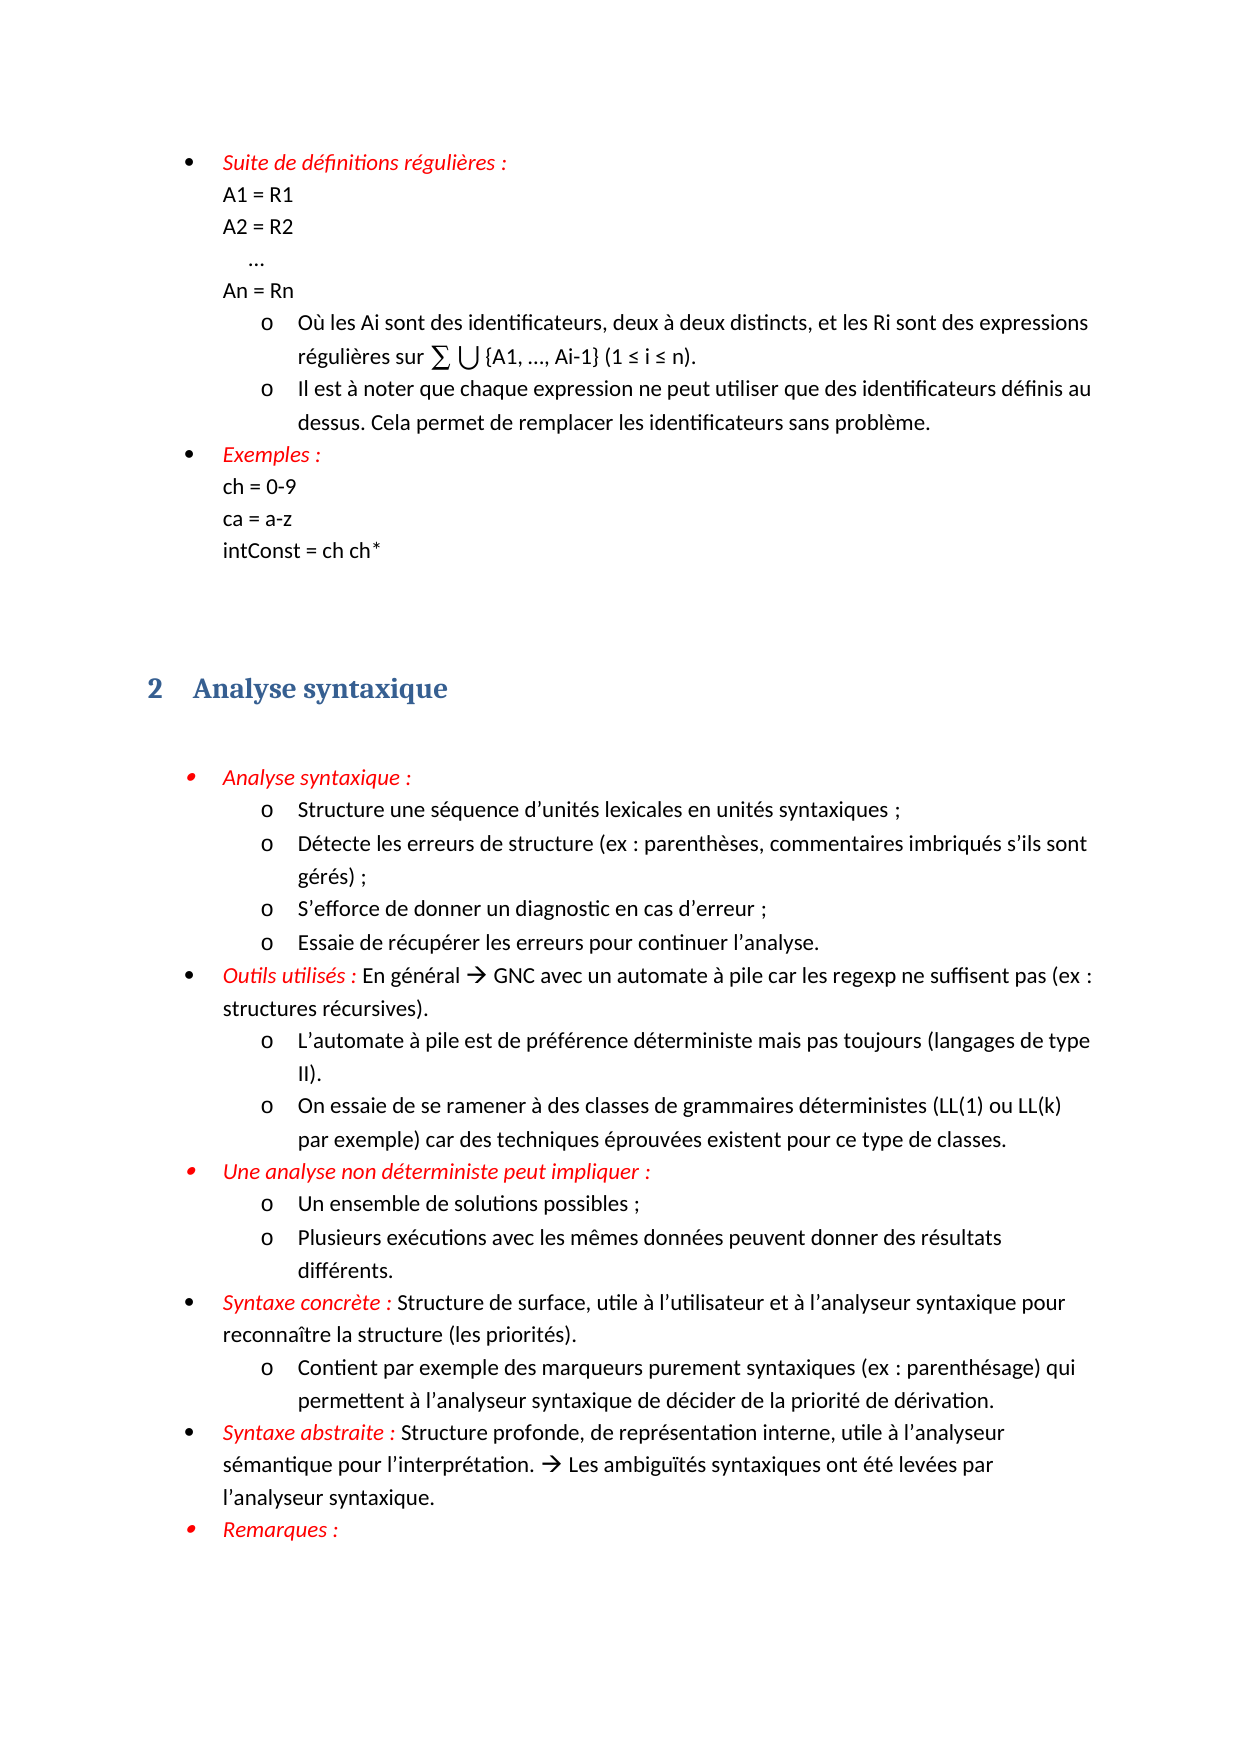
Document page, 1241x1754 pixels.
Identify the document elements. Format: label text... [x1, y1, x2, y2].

list S’efforce de donner un diagnostic en cas d’erreur ; [260, 894, 1093, 924]
list Essaie de récupérer les erreurs pour continuer l’analyse. [260, 928, 1093, 957]
list Une analyse non déterministe peut impliquer : [185, 1157, 1093, 1185]
list Syntaxe abstraite : Structure profonde, de représentation interne, utile à l’analyseur sémantique pour l’interprétation. Les ambiguïtés syntaxiques ont été levées par l’analyseur syntaxique. [185, 1418, 1093, 1511]
list Détecte les erreurs de structure (ex : parenthèses, commentaires imbriqués s’ils sont gérés) ; [260, 829, 1093, 890]
list Structure une séquence d’unités lexicales en unités syntaxiques ; [260, 796, 1093, 825]
list Syntaxe concrète : Structure de surface, utile à l’utilisateur et à l’analyseur syntaxique pour reconnaître la structure (les priorités). [185, 1288, 1093, 1348]
list Remarques : [185, 1515, 1093, 1543]
list Analyse syntaxique : [185, 763, 1093, 791]
list Suite de définitions régulières : A1 = R1 A2 = R2 … An = Rn [185, 148, 1093, 304]
list Outils utilisés : En général GNC avec un automate à pile car les regexp ne suffisent pas (ex : structures récursives). [185, 962, 1093, 1022]
list Il est à noter que chaque expression ne peut utiliser que des identificateurs définis au dessus. Cela permet de remplacer les identificateurs sans problème. [260, 374, 1093, 436]
list Où les Ai sont des identificateurs, deux à deux distincts, et les Ri sont des expressions régulières sur ∑ ⋃ {A1, …, Ai-1} (1 ≤ i ≤ n). [260, 308, 1093, 370]
list Plusieurs exécutions avec les mêmes données peuvent donner des résultats différents. [260, 1223, 1093, 1284]
subtitle Analyse syntaxique [148, 672, 1093, 705]
list On essaie de se ramener à des classes de grammaires déterministes (LL(1) ou LL(k) par exemple) car des techniques éprouvées existent pour ce type de classes. [260, 1092, 1093, 1153]
list Exemples : ch = 0-9 ca = a-z intConst = ch ch* [185, 440, 1093, 564]
list Contient par exemple des marqueurs purement syntaxiques (ex : parenthésage) qui permettent à l’analyseur syntaxique de décider de la priorité de dérivation. [260, 1353, 1093, 1414]
list Un ensemble de solutions possibles ; [260, 1189, 1093, 1218]
list L’automate à pile est de préférence déterministe mais pas toujours (langages de type II). [260, 1026, 1093, 1087]
